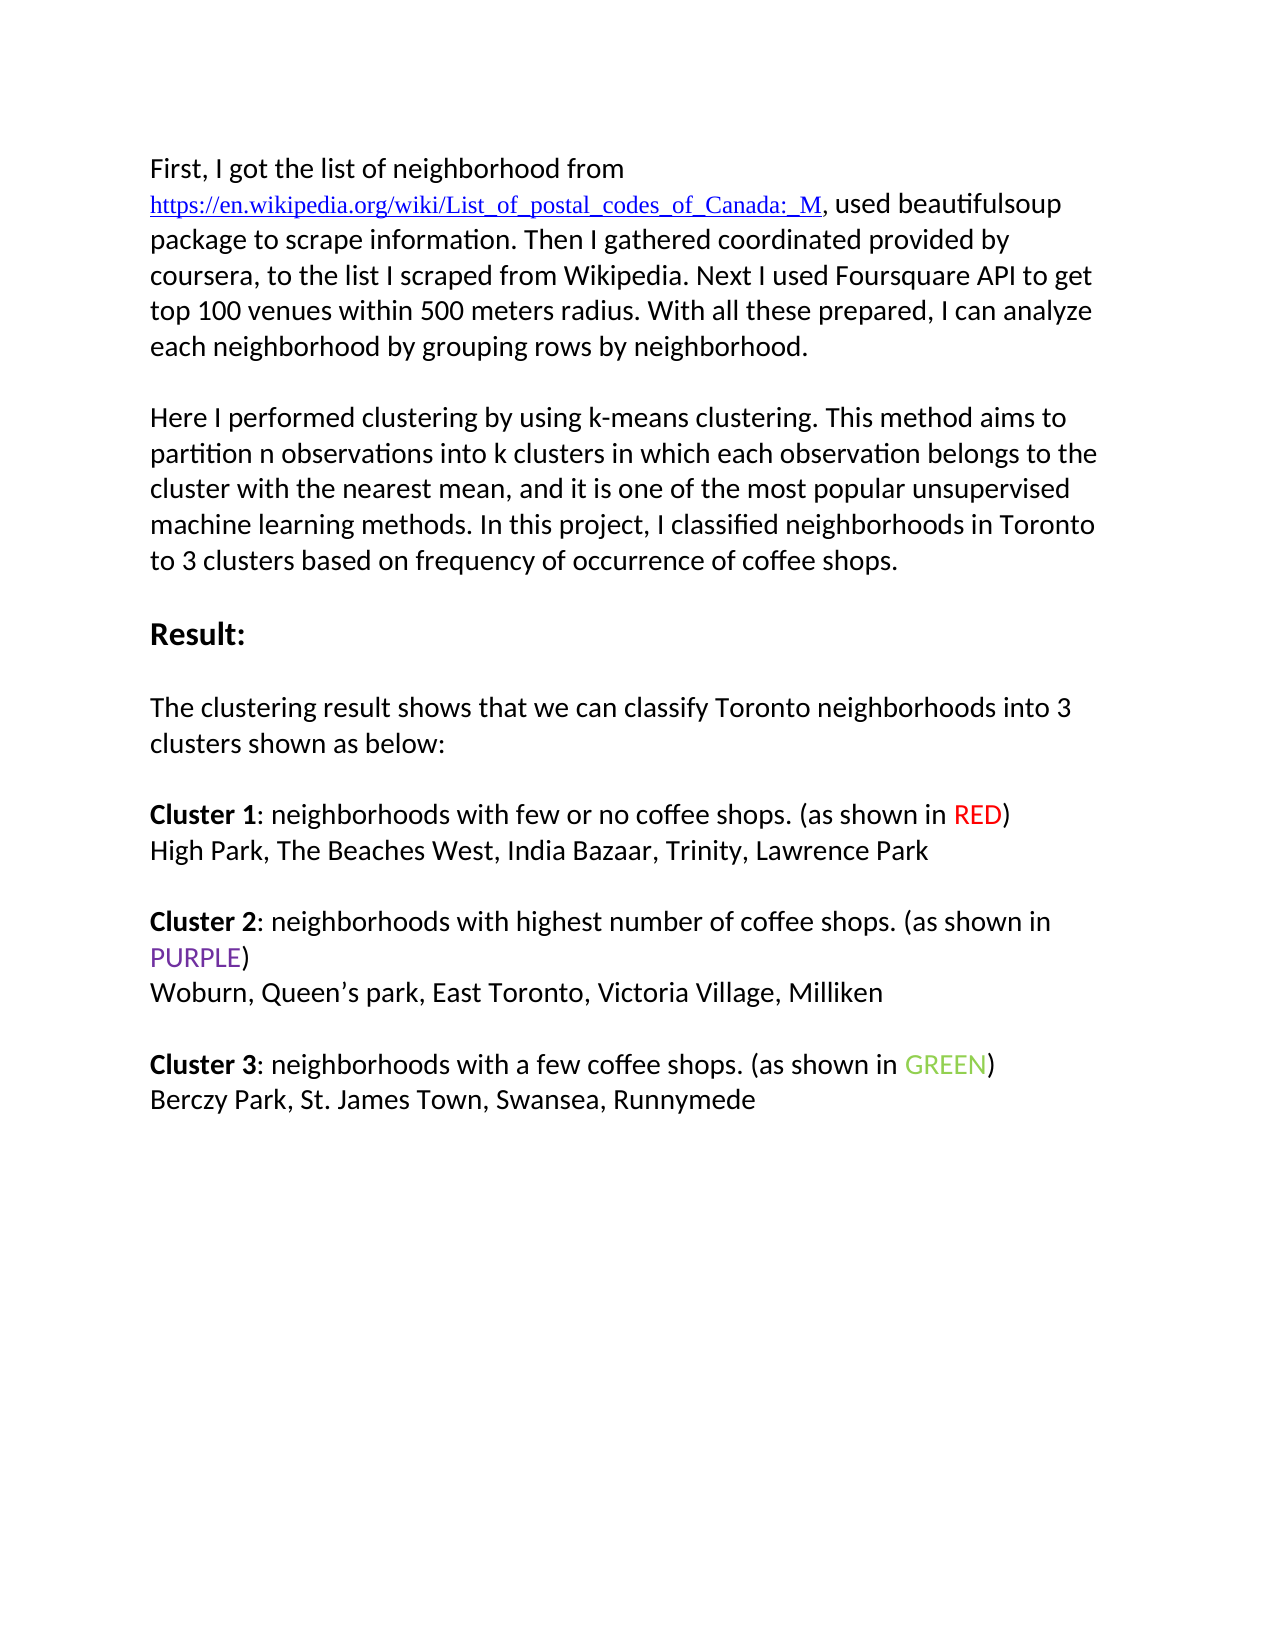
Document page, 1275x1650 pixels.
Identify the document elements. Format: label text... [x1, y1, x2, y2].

text High Park, The Beaches West, India Bazaar, Trinity, Lawrence Park [150, 832, 1125, 868]
text The clustering result shows that we can classify Toronto neighborhoods into 3 clusters shown as below: [150, 689, 1125, 761]
text First, I got the list of neighborhood from https://en.wikipedia.org/wiki/List_of_postal_codes_of_Canada:_M, used beautifulsoup package to scrape information. Then I gathered coordinated provided by coursera, to the list I scraped from Wikipedia. Next I used Foursquare API to get top 100 venues within 500 meters radius. With all these prepared, I can analyze each neighborhood by grouping rows by neighborhood. [150, 150, 1125, 364]
text Berczy Park, St. James Town, Swansea, Runnymede [150, 1081, 1125, 1117]
text Cluster 1: neighborhoods with few or no coffee shops. (as shown in RED) [150, 796, 1125, 832]
text Cluster 3: neighborhoods with a few coffee shops. (as shown in GREEN) [150, 1046, 1125, 1081]
text Here I performed clustering by using k-means clustering. This method aims to partition n observations into k clusters in which each observation belongs to the cluster with the nearest mean, and it is one of the most popular unsupervised machine learning methods. In this project, I classified neighborhoods in Toronto to 3 clusters based on frequency of occurrence of coffee shops. [150, 399, 1125, 577]
text Result: [150, 613, 1125, 654]
text Cluster 2: neighborhoods with highest number of coffee shops. (as shown in PURPLE) [150, 903, 1125, 974]
text Woburn, Queen’s park, East Toronto, Victoria Village, Milliken [150, 974, 1125, 1010]
